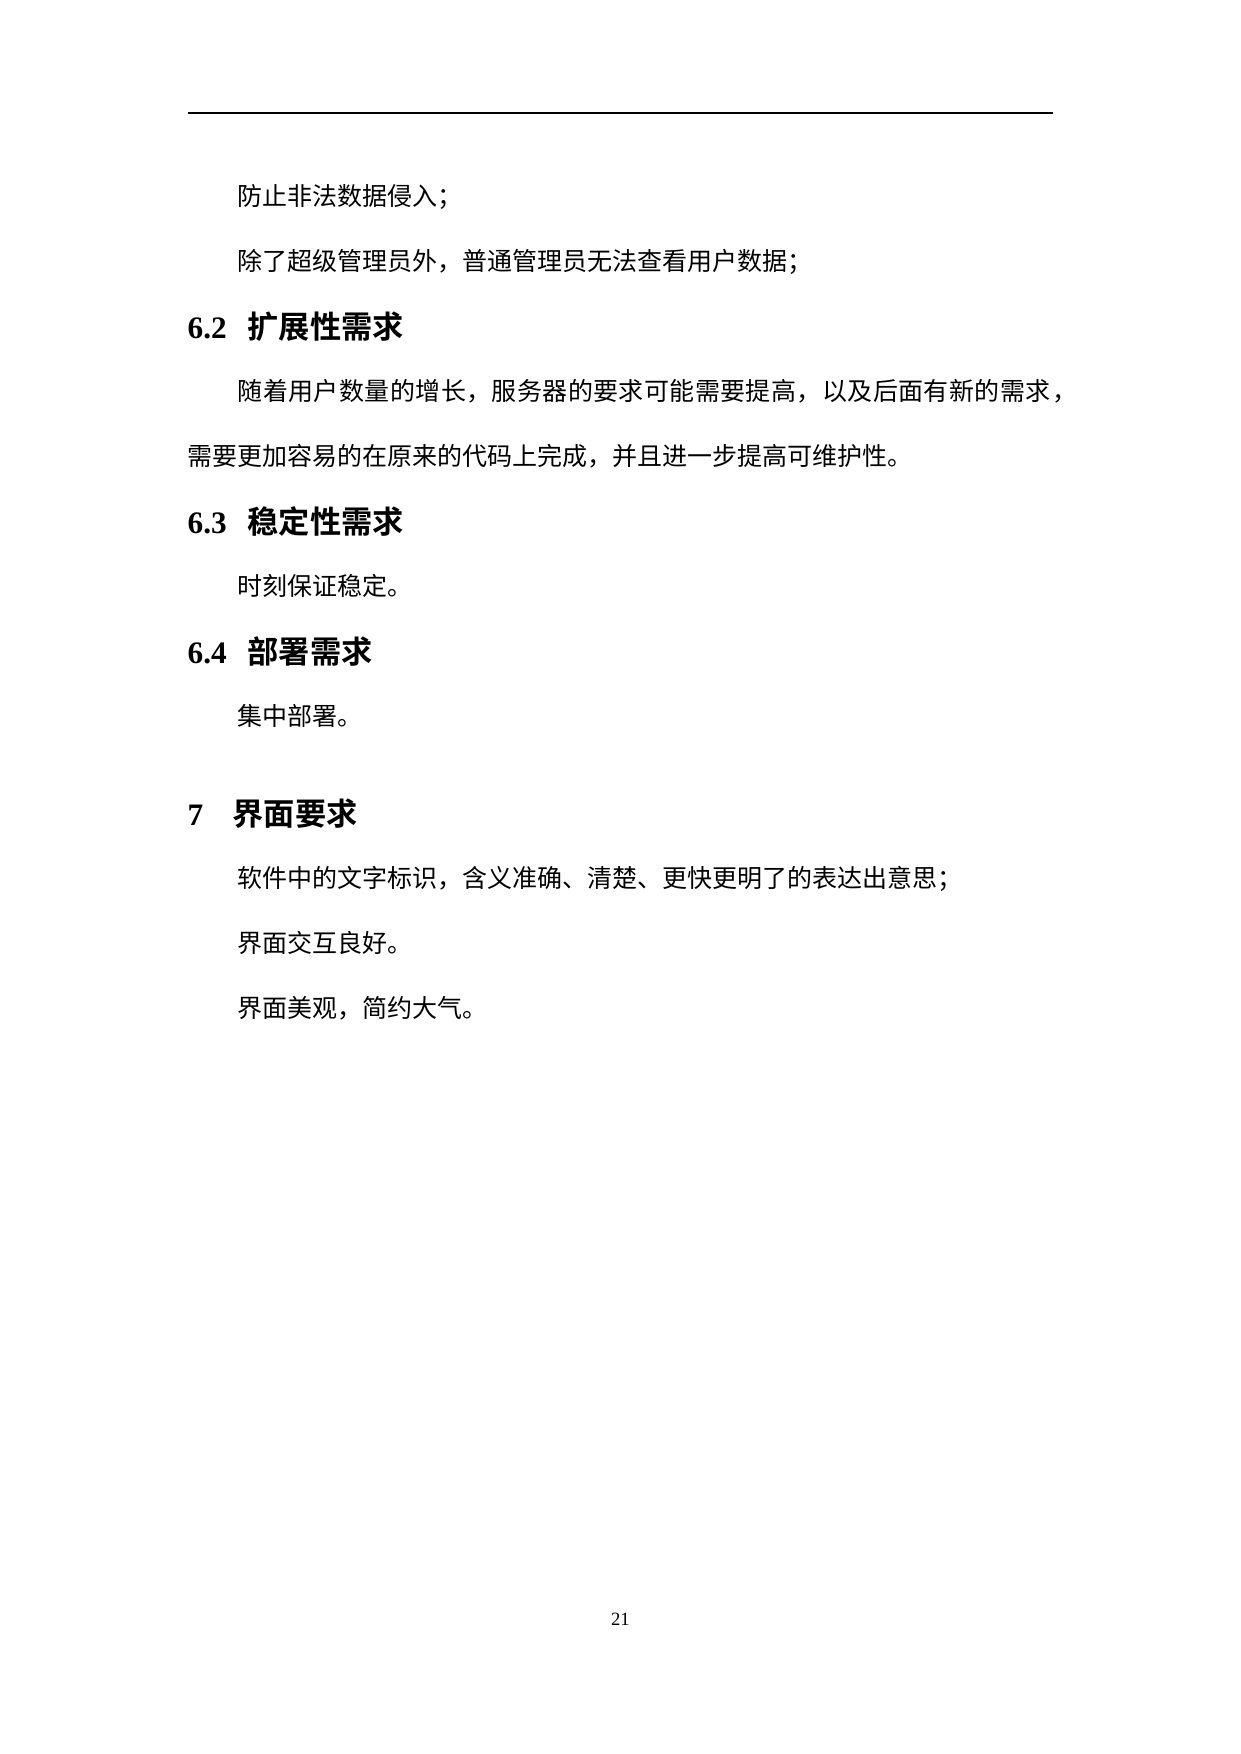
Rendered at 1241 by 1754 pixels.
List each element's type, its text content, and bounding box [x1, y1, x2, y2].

text 时刻保证稳定。 [187, 552, 1053, 617]
subtitle 扩展性需求 [187, 292, 1053, 357]
subtitle 界面要求 [187, 779, 1053, 844]
subtitle 部署需求 [187, 617, 1053, 682]
text 随着用户数量的增长，服务器的要求可能需要提高，以及后面有新的需求，需要更加容易的在原来的代码上完成，并且进一步提高可维护性。 [187, 357, 1053, 487]
text 集中部署。 [187, 682, 1053, 747]
text 界面美观，简约大气。 [187, 974, 1053, 1039]
text 防止非法数据侵入； [187, 162, 1053, 227]
text 软件中的文字标识，含义准确、清楚、更快更明了的表达出意思； [187, 844, 1053, 909]
text 除了超级管理员外，普通管理员无法查看用户数据； [187, 227, 1053, 292]
subtitle 稳定性需求 [187, 487, 1053, 552]
text 界面交互良好。 [187, 909, 1053, 974]
